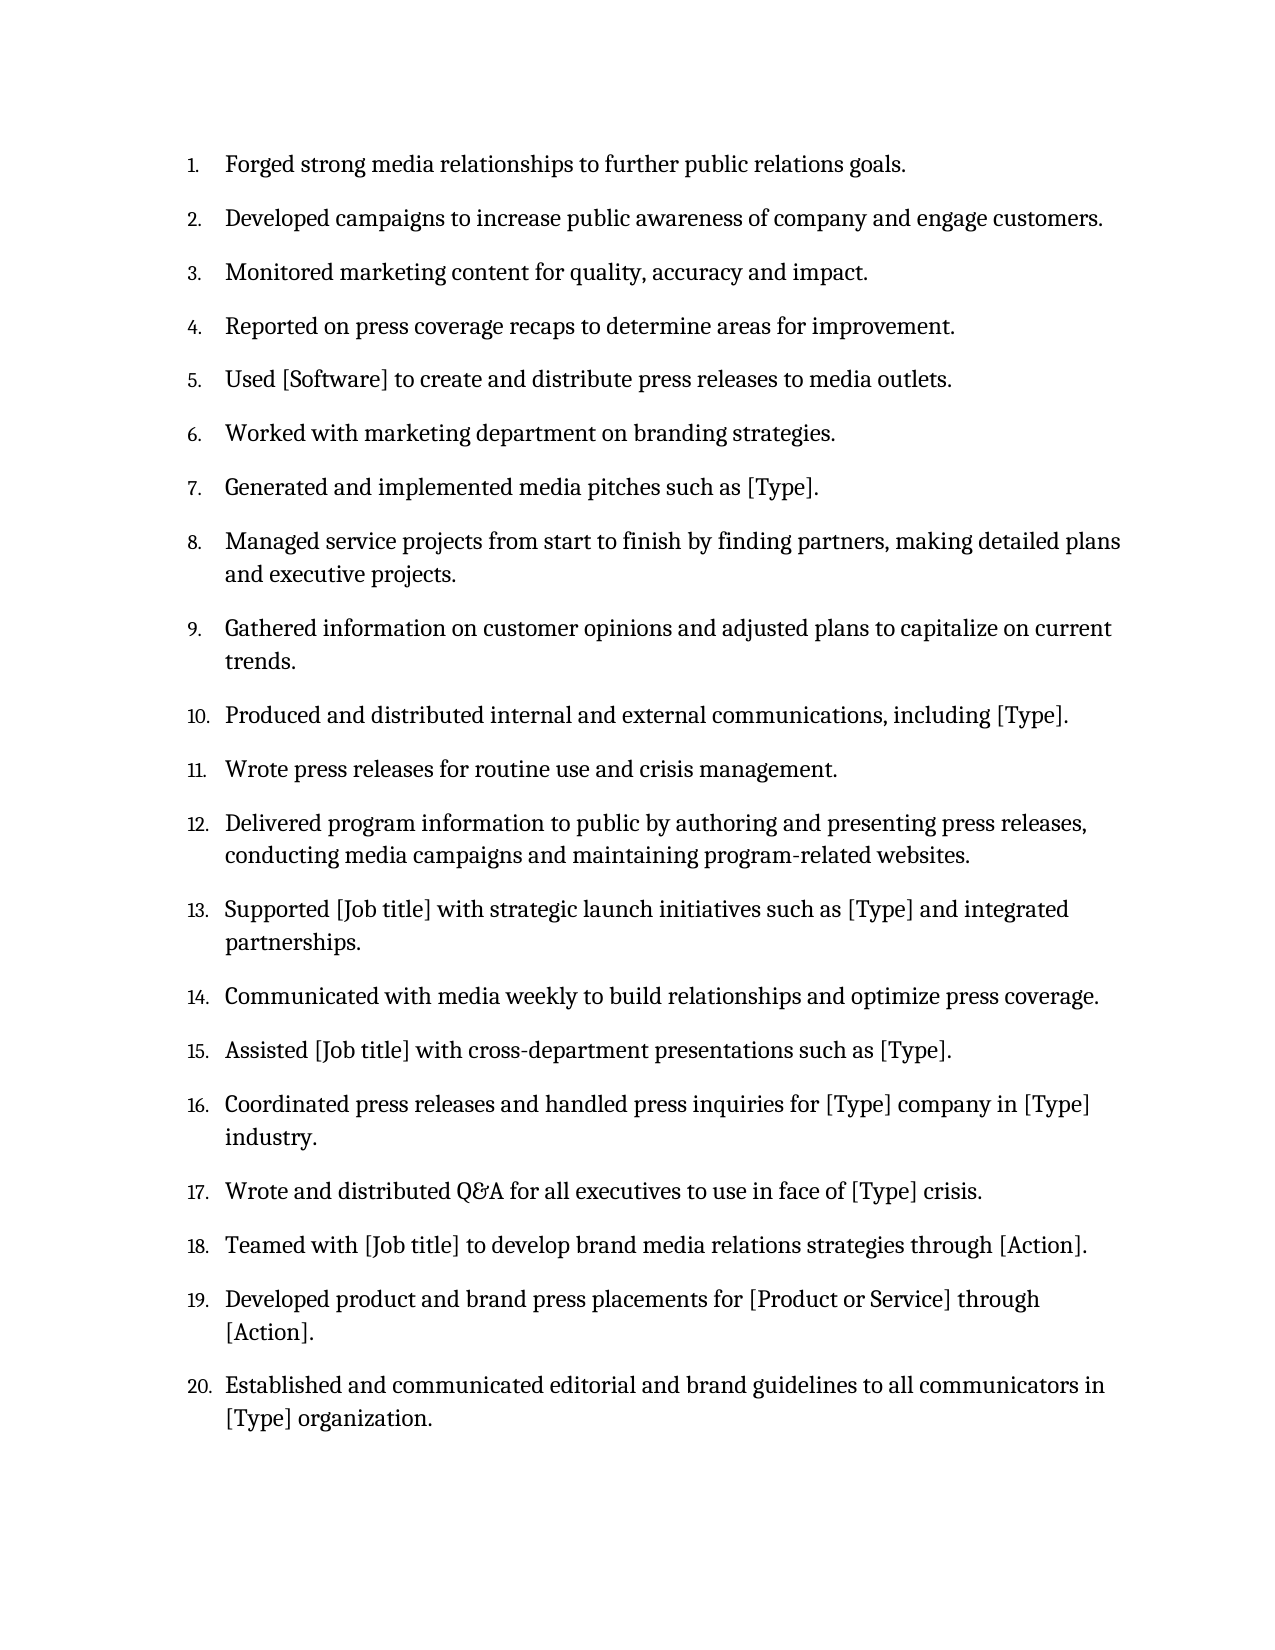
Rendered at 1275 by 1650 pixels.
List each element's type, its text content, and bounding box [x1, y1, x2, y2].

list Coordinated press releases and handled press inquiries for [Type] company in [Type] industry. [187, 1090, 1125, 1152]
list Developed product and brand press placements for [Product or Service] through [Action]. [187, 1284, 1125, 1346]
list Delivered program information to public by authoring and presenting press releases, conducting media campaigns and maintaining program-related websites. [187, 808, 1125, 870]
list Wrote press releases for routine use and crisis management. [187, 754, 1125, 783]
list Worked with marketing department on branding strategies. [187, 419, 1125, 448]
list Monitored marketing content for quality, accuracy and impact. [187, 258, 1125, 286]
list Established and communicated editorial and brand guidelines to all communicators in [Type] organization. [187, 1371, 1125, 1433]
list Gathered information on customer opinions and adjusted plans to capitalize on current trends. [187, 614, 1125, 676]
list Reported on press coverage recaps to determine areas for improvement. [187, 312, 1125, 340]
list Produced and distributed internal and external communications, including [Type]. [187, 701, 1125, 729]
list Used [Software] to create and distribute press releases to media outlets. [187, 365, 1125, 394]
list Forged strong media relationships to further public relations goals. [187, 150, 1125, 179]
list Generated and implemented media pitches such as [Type]. [187, 473, 1125, 502]
list Developed campaigns to increase public awareness of company and engage customers. [187, 204, 1125, 233]
list Wrote and distributed Q&A for all executives to use in face of [Type] crisis. [187, 1177, 1125, 1206]
list Assisted [Job title] with cross-department presentations such as [Type]. [187, 1036, 1125, 1065]
list Communicated with media weekly to build relationships and optimize press coverage. [187, 982, 1125, 1011]
list Teamed with [Job title] to develop brand media relations strategies through [Action]. [187, 1231, 1125, 1259]
list Supported [Job title] with strategic launch initiatives such as [Type] and integrated partnerships. [187, 895, 1125, 957]
list Managed service projects from start to finish by finding partners, making detailed plans and executive projects. [187, 527, 1125, 589]
